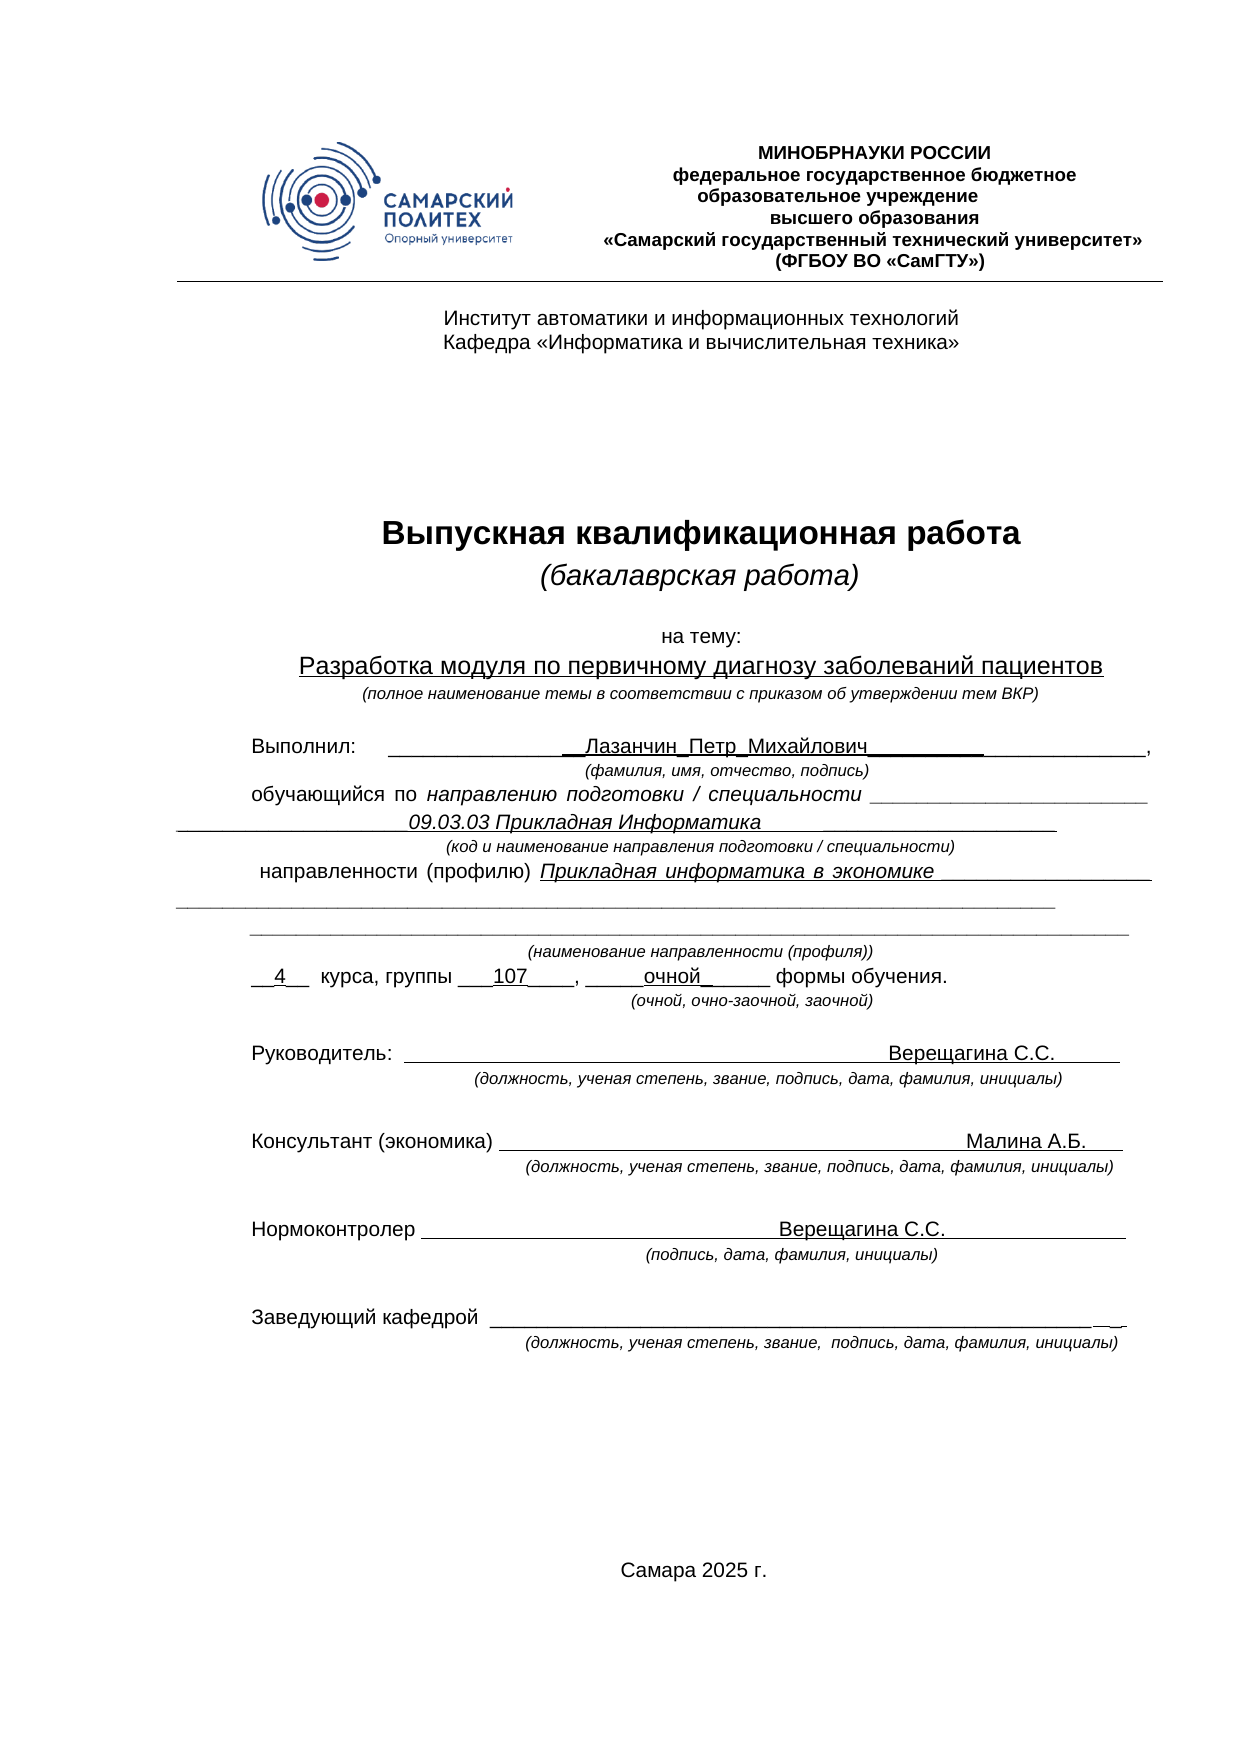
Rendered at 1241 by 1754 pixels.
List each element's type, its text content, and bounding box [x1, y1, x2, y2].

text Консультант (экономика) Малина А.Б. [177, 1129, 1152, 1153]
text Кафедра «Информатика и вычислительная техника» [177, 330, 1152, 354]
text (должность, ученая степень, звание, подпись, дата, фамилия, инициалы) [177, 1156, 1152, 1209]
table_header МИНОБРНАУКИ РОССИИ федеральное государственное бюджетное образовательное учреждение высшего образования «Самарский государственный технический университет» (ФГБОУ ВО «СамГТУ») [524, 142, 1163, 281]
text Разработка модуля по первичному диагнозу заболеваний пациентов [177, 651, 1152, 680]
text Выпускная квалификационная работа [177, 513, 1152, 552]
text (должность, ученая степень, звание, подпись, дата, фамилия, инициалы) [177, 1332, 1152, 1385]
text ____________________________________________________________________________ [177, 914, 1152, 938]
picture [262, 142, 513, 261]
text (наименование направленности (профиля)) [177, 942, 1152, 961]
text обучающийся по направлению подготовки / специальности ________________________ ____________________09.03.03 Прикладная Информатика ____________________ [177, 782, 1152, 834]
text на тему: [177, 623, 1152, 647]
text (полное наименование темы в соответствии с приказом об утверждении тем ВКР) [177, 684, 1152, 703]
text (очной, очно-заочной, заочной) [177, 991, 1152, 1010]
text __4__ курса, группы ___107____, _____очной______ формы обучения. [177, 964, 1152, 988]
text Заведующий кафедрой ____________________________________________________ _ [177, 1305, 1152, 1329]
text Институт автоматики и информационных технологий [177, 306, 1152, 330]
text (должность, ученая степень, звание, подпись, дата, фамилия, инициалы) [177, 1068, 1152, 1121]
text (бакалаврская работа) [177, 557, 1152, 591]
text Самара 2025 г. [177, 1558, 1152, 1582]
table_header [177, 142, 523, 281]
text направленности (профилю) Прикладная информатика в экономике __________________ ____________________________________________________________________________ [177, 859, 1152, 911]
text Руководитель: Верещагина С.С. [177, 1041, 1152, 1065]
text (подпись, дата, фамилия, инициалы) [177, 1244, 1152, 1297]
text (код и наименование направления подготовки / специальности) [177, 837, 1152, 856]
text Выполнил: _________________Лазанчин_Петр_Михайлович________________________, (фамилия, имя, отчество, подпись) [177, 733, 1152, 779]
text Нормоконтролер Верещагина С.С. [177, 1217, 1152, 1241]
